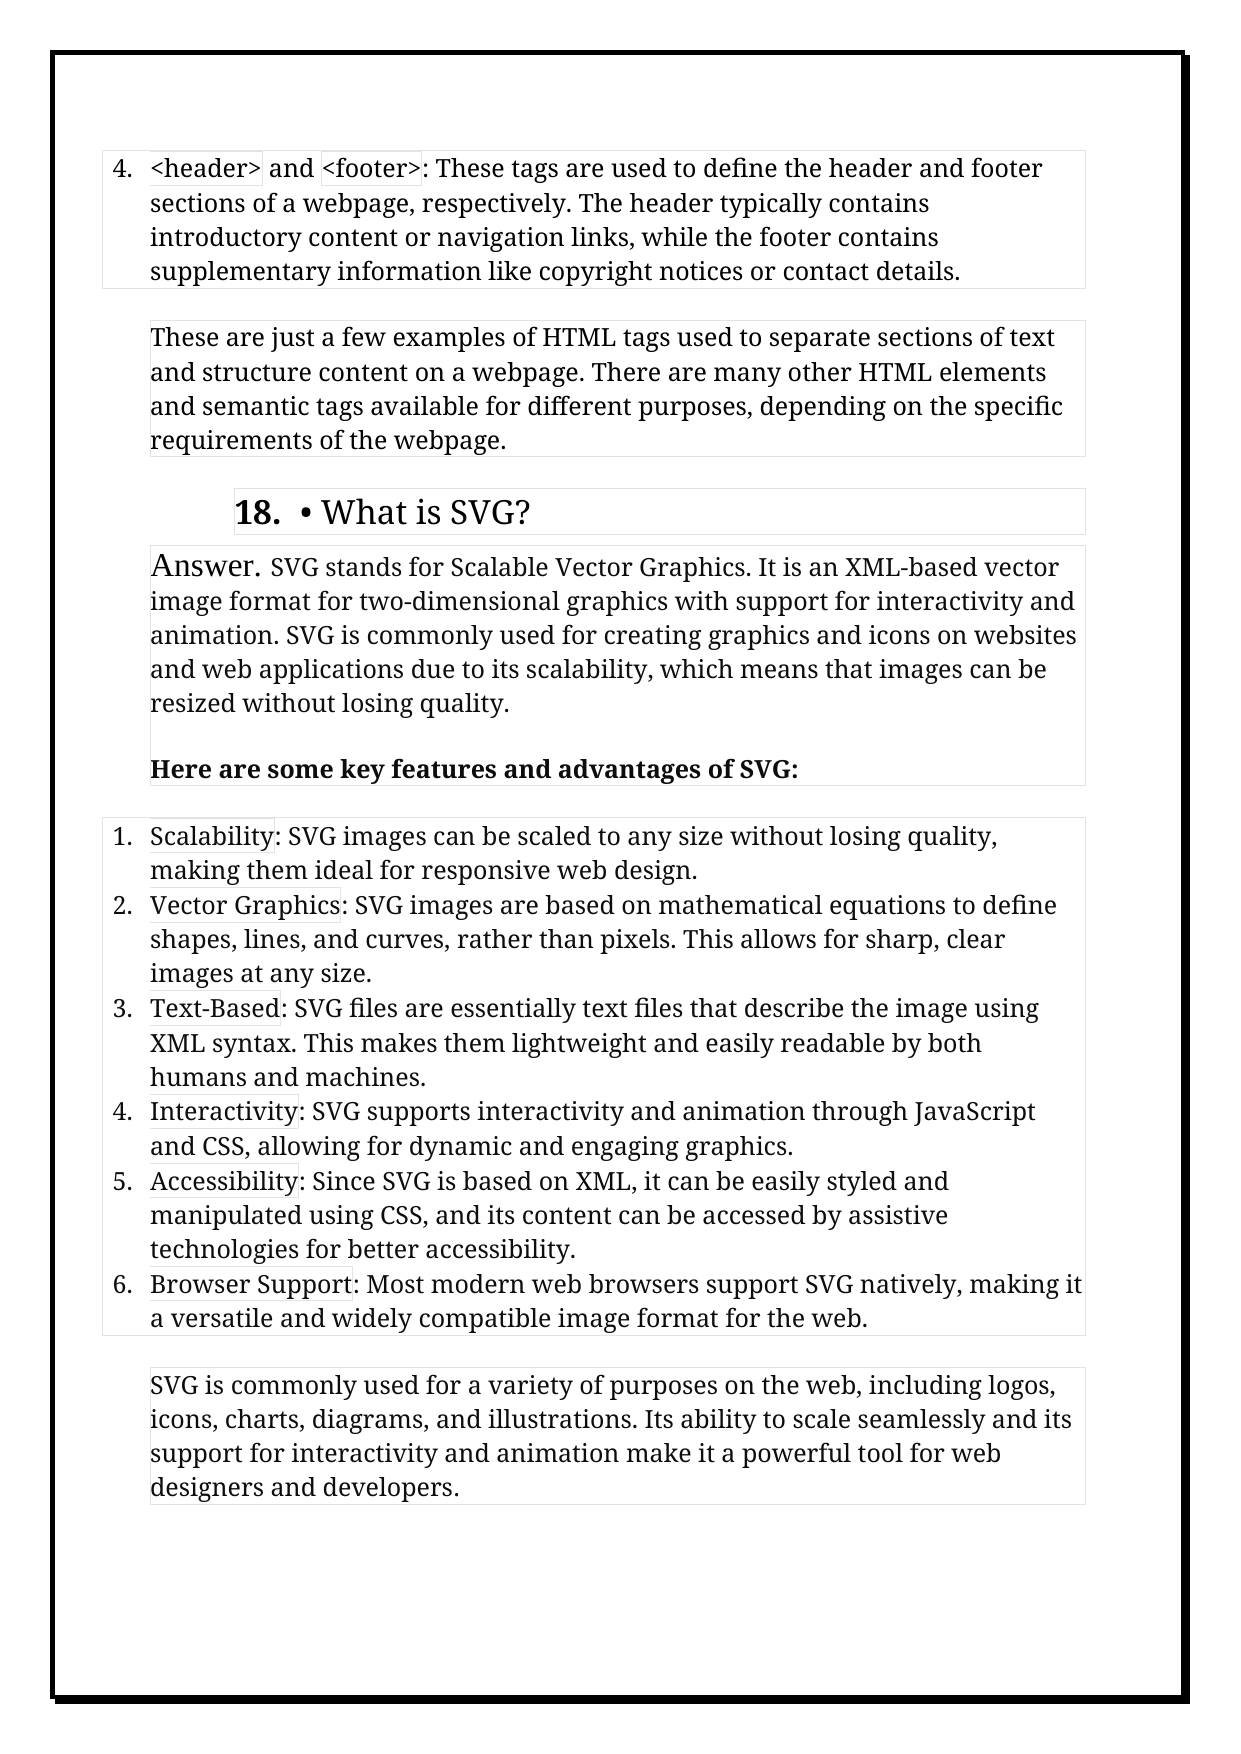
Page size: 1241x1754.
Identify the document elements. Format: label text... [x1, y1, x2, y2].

text Answer. SVG stands for Scalable Vector Graphics. It is an XML-based vector image format for two-dimensional graphics with support for interactivity and animation. SVG is commonly used for creating graphics and icons on websites and web applications due to its scalability, which means that images can be resized without losing quality. [151, 546, 1085, 720]
list Scalability: SVG images can be scaled to any size without losing quality, making them ideal for responsive web design. [103, 818, 1085, 886]
text Here are some key features and advantages of SVG: [151, 751, 1085, 785]
list Vector Graphics: SVG images are based on mathematical equations to define shapes, lines, and curves, rather than pixels. This allows for sharp, clear images at any size. [103, 886, 1085, 990]
list <header> and <footer>: These tags are used to define the header and footer sections of a webpage, respectively. The header typically contains introductory content or navigation links, while the footer contains supplementary information like copyright notices or contact details. [103, 151, 1085, 288]
text SVG is commonly used for a variety of purposes on the web, including logos, icons, charts, diagrams, and illustrations. Its ability to scale seamlessly and its support for interactivity and animation make it a powerful tool for web designers and developers. [151, 1368, 1085, 1504]
text These are just a few examples of HTML tags used to separate sections of text and structure content on a webpage. There are many other HTML elements and semantic tags available for different purposes, depending on the specific requirements of the webpage. [151, 321, 1085, 456]
list Accessibility: Since SVG is based on XML, it can be easily styled and manipulated using CSS, and its content can be accessed by assistive technologies for better accessibility. [103, 1162, 1085, 1265]
list Interactivity: SVG supports interactivity and animation through JavaScript and CSS, allowing for dynamic and engaging graphics. [103, 1093, 1085, 1162]
list • What is SVG? Top of Form [235, 489, 1085, 534]
list Text-Based: SVG files are essentially text files that describe the image using XML syntax. This makes them lightweight and easily readable by both humans and machines. [103, 990, 1085, 1093]
list Browser Support: Most modern web browsers support SVG natively, making it a versatile and widely compatible image format for the web. [103, 1265, 1085, 1335]
